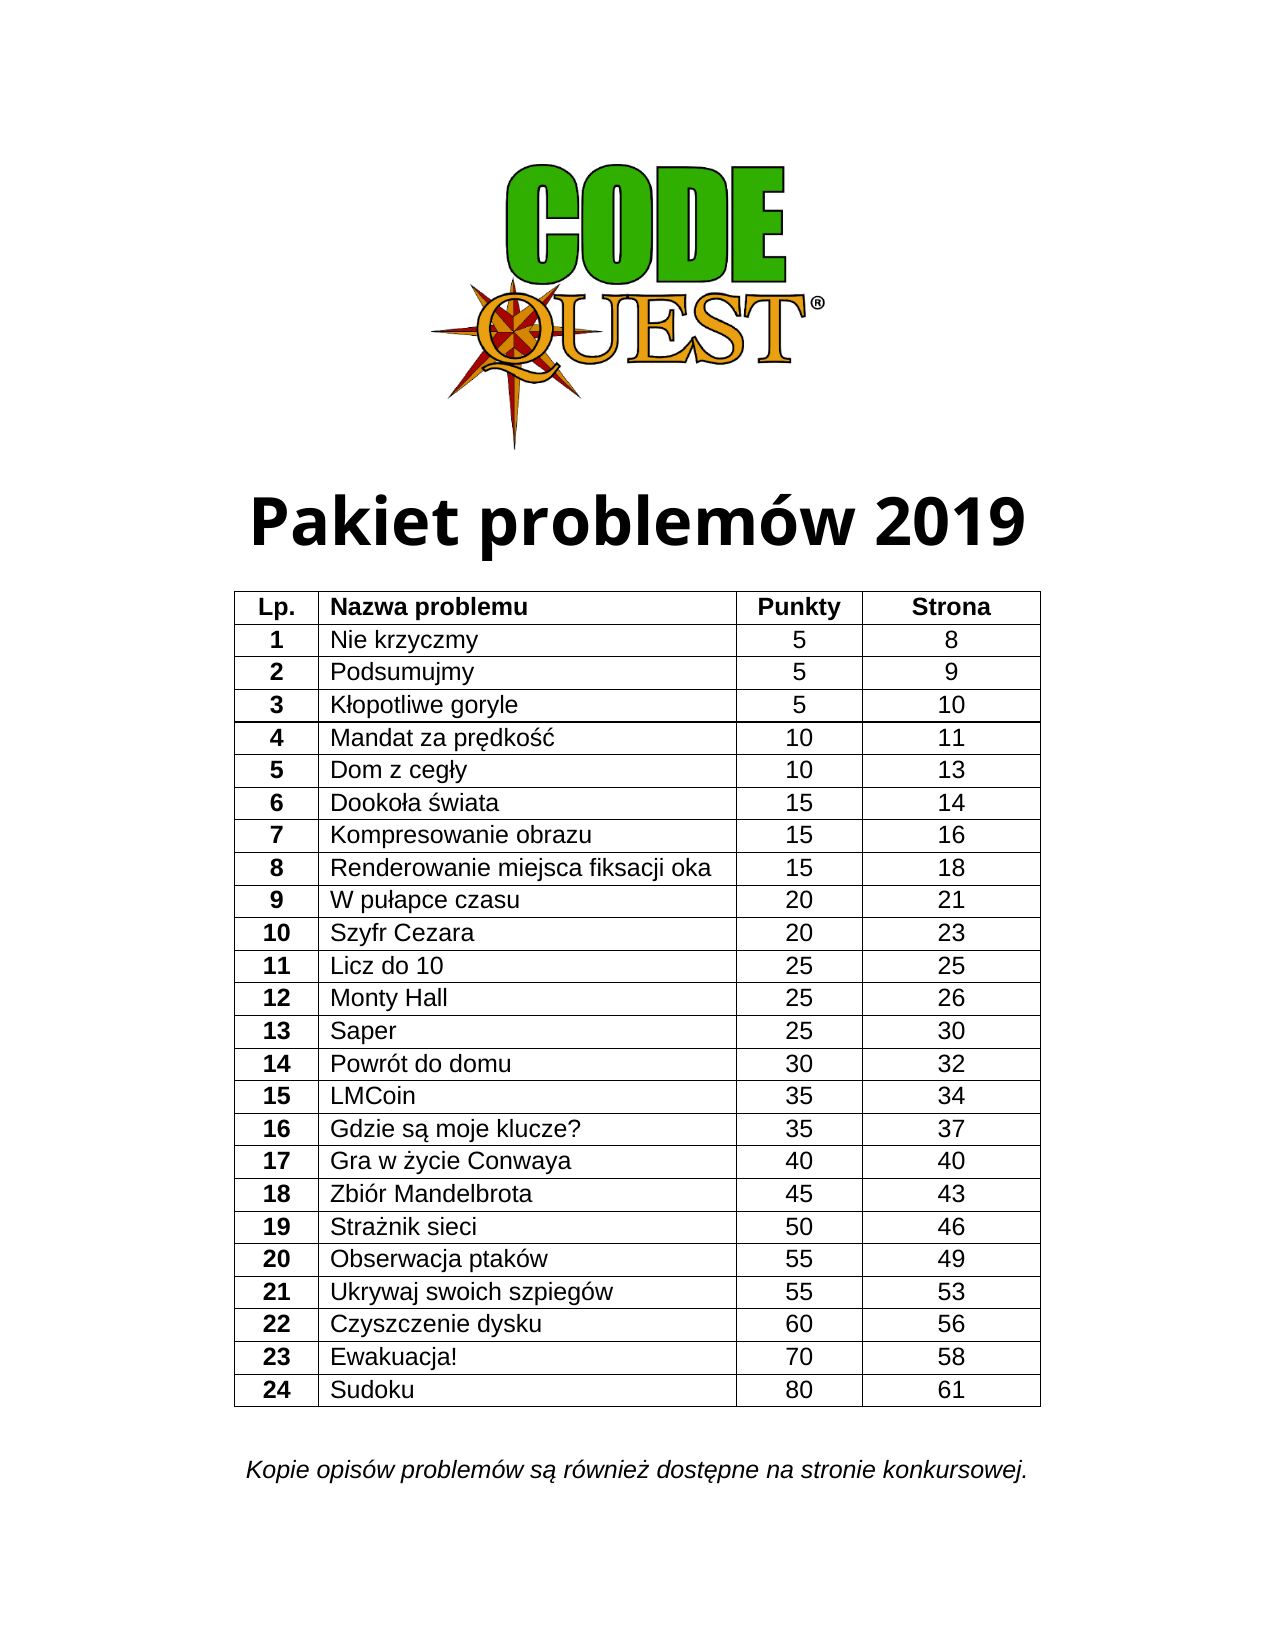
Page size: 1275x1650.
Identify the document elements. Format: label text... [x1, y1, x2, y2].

table_cell 32 [863, 1049, 1040, 1080]
table_cell 7 [235, 820, 318, 852]
table_cell 13 [863, 755, 1040, 787]
table_cell 25 [737, 983, 862, 1015]
table_cell 19 [235, 1212, 318, 1243]
table_cell 9 [863, 657, 1040, 689]
table_cell 15 [235, 1081, 318, 1113]
table_cell Gdzie są moje klucze? [319, 1114, 736, 1145]
table_cell W pułapce czasu [319, 886, 736, 917]
table_cell 15 [737, 788, 862, 819]
table_cell 40 [737, 1146, 862, 1178]
picture [428, 150, 847, 455]
table_cell 11 [863, 723, 1040, 754]
table_cell 17 [235, 1146, 318, 1178]
table_cell 5 [235, 755, 318, 787]
table_cell 8 [863, 625, 1040, 656]
table_cell 30 [863, 1016, 1040, 1047]
table_cell 46 [863, 1212, 1040, 1243]
table_cell 34 [863, 1081, 1040, 1113]
table_cell 16 [235, 1114, 318, 1145]
table_cell Dom z cegły [319, 755, 736, 787]
table_cell 20 [737, 918, 862, 950]
table_cell 30 [737, 1049, 862, 1080]
table_header Punkty [737, 592, 862, 624]
table_cell Saper [319, 1016, 736, 1047]
table_cell 10 [737, 755, 862, 787]
table_cell 50 [737, 1212, 862, 1243]
table_cell 22 [235, 1309, 318, 1341]
table_cell 43 [863, 1179, 1040, 1211]
table_cell 60 [737, 1309, 862, 1341]
table_cell Czyszczenie dysku [319, 1309, 736, 1341]
table_cell 49 [863, 1244, 1040, 1276]
table_cell 18 [235, 1179, 318, 1211]
table_cell 80 [737, 1375, 862, 1406]
table_cell 61 [863, 1375, 1040, 1406]
table_cell 18 [863, 853, 1040, 884]
table_cell Kłopotliwe goryle [319, 690, 736, 721]
table_cell 58 [863, 1342, 1040, 1373]
table_cell Szyfr Cezara [319, 918, 736, 950]
table_cell 21 [235, 1277, 318, 1308]
table_cell Powrót do domu [319, 1049, 736, 1080]
table_cell Obserwacja ptaków [319, 1244, 736, 1276]
table_cell 15 [737, 853, 862, 884]
table_cell 20 [235, 1244, 318, 1276]
table_cell 16 [863, 820, 1040, 852]
table_cell 53 [863, 1277, 1040, 1308]
table_cell 5 [737, 625, 862, 656]
table_cell Strażnik sieci [319, 1212, 736, 1243]
table_cell Zbiór Mandelbrota [319, 1179, 736, 1211]
table_cell 35 [737, 1081, 862, 1113]
table_cell 12 [235, 983, 318, 1015]
table_cell 35 [737, 1114, 862, 1145]
table_cell 45 [737, 1179, 862, 1211]
table_cell 23 [863, 918, 1040, 950]
table_cell 10 [863, 690, 1040, 721]
table_cell 24 [235, 1375, 318, 1406]
table_cell 21 [863, 886, 1040, 917]
text Kopie opisów problemów są również dostępne na stronie konkursowej. [150, 1455, 1125, 1484]
table_header Nazwa problemu [319, 592, 736, 624]
table_cell Sudoku [319, 1375, 736, 1406]
table_cell 5 [737, 657, 862, 689]
table_cell 55 [737, 1244, 862, 1276]
table_cell Renderowanie miejsca fiksacji oka [319, 853, 736, 884]
table_cell 11 [235, 951, 318, 982]
table_cell 55 [737, 1277, 862, 1308]
table_cell 1 [235, 625, 318, 656]
table_cell Podsumujmy [319, 657, 736, 689]
table_cell 25 [863, 951, 1040, 982]
table_cell 10 [235, 918, 318, 950]
text Pakiet problemów 2019 [150, 474, 1125, 565]
table_cell 14 [235, 1049, 318, 1080]
table_cell 15 [737, 820, 862, 852]
table_cell 8 [235, 853, 318, 884]
table_cell 25 [737, 1016, 862, 1047]
table_cell Dookoła świata [319, 788, 736, 819]
table_cell Licz do 10 [319, 951, 736, 982]
table_header Strona [863, 592, 1040, 624]
table_cell LMCoin [319, 1081, 736, 1113]
table_cell 2 [235, 657, 318, 689]
table_cell 14 [863, 788, 1040, 819]
table_cell Ewakuacja! [319, 1342, 736, 1373]
table_cell Gra w życie Conwaya [319, 1146, 736, 1178]
table_cell 5 [737, 690, 862, 721]
table_cell 37 [863, 1114, 1040, 1145]
table_cell 20 [737, 886, 862, 917]
table_cell 6 [235, 788, 318, 819]
table_cell Kompresowanie obrazu [319, 820, 736, 852]
table_cell 56 [863, 1309, 1040, 1341]
table_cell 25 [737, 951, 862, 982]
table_cell Ukrywaj swoich szpiegów [319, 1277, 736, 1308]
table_cell 4 [235, 723, 318, 754]
table_cell 23 [235, 1342, 318, 1373]
table_cell 70 [737, 1342, 862, 1373]
table_cell 13 [235, 1016, 318, 1047]
table_cell 3 [235, 690, 318, 721]
table_header Lp. [235, 592, 318, 624]
table_cell Mandat za prędkość [319, 723, 736, 754]
table_cell Nie krzyczmy [319, 625, 736, 656]
table_cell 10 [737, 723, 862, 754]
table_cell 40 [863, 1146, 1040, 1178]
table_cell Monty Hall [319, 983, 736, 1015]
table_cell 9 [235, 886, 318, 917]
table_cell 26 [863, 983, 1040, 1015]
